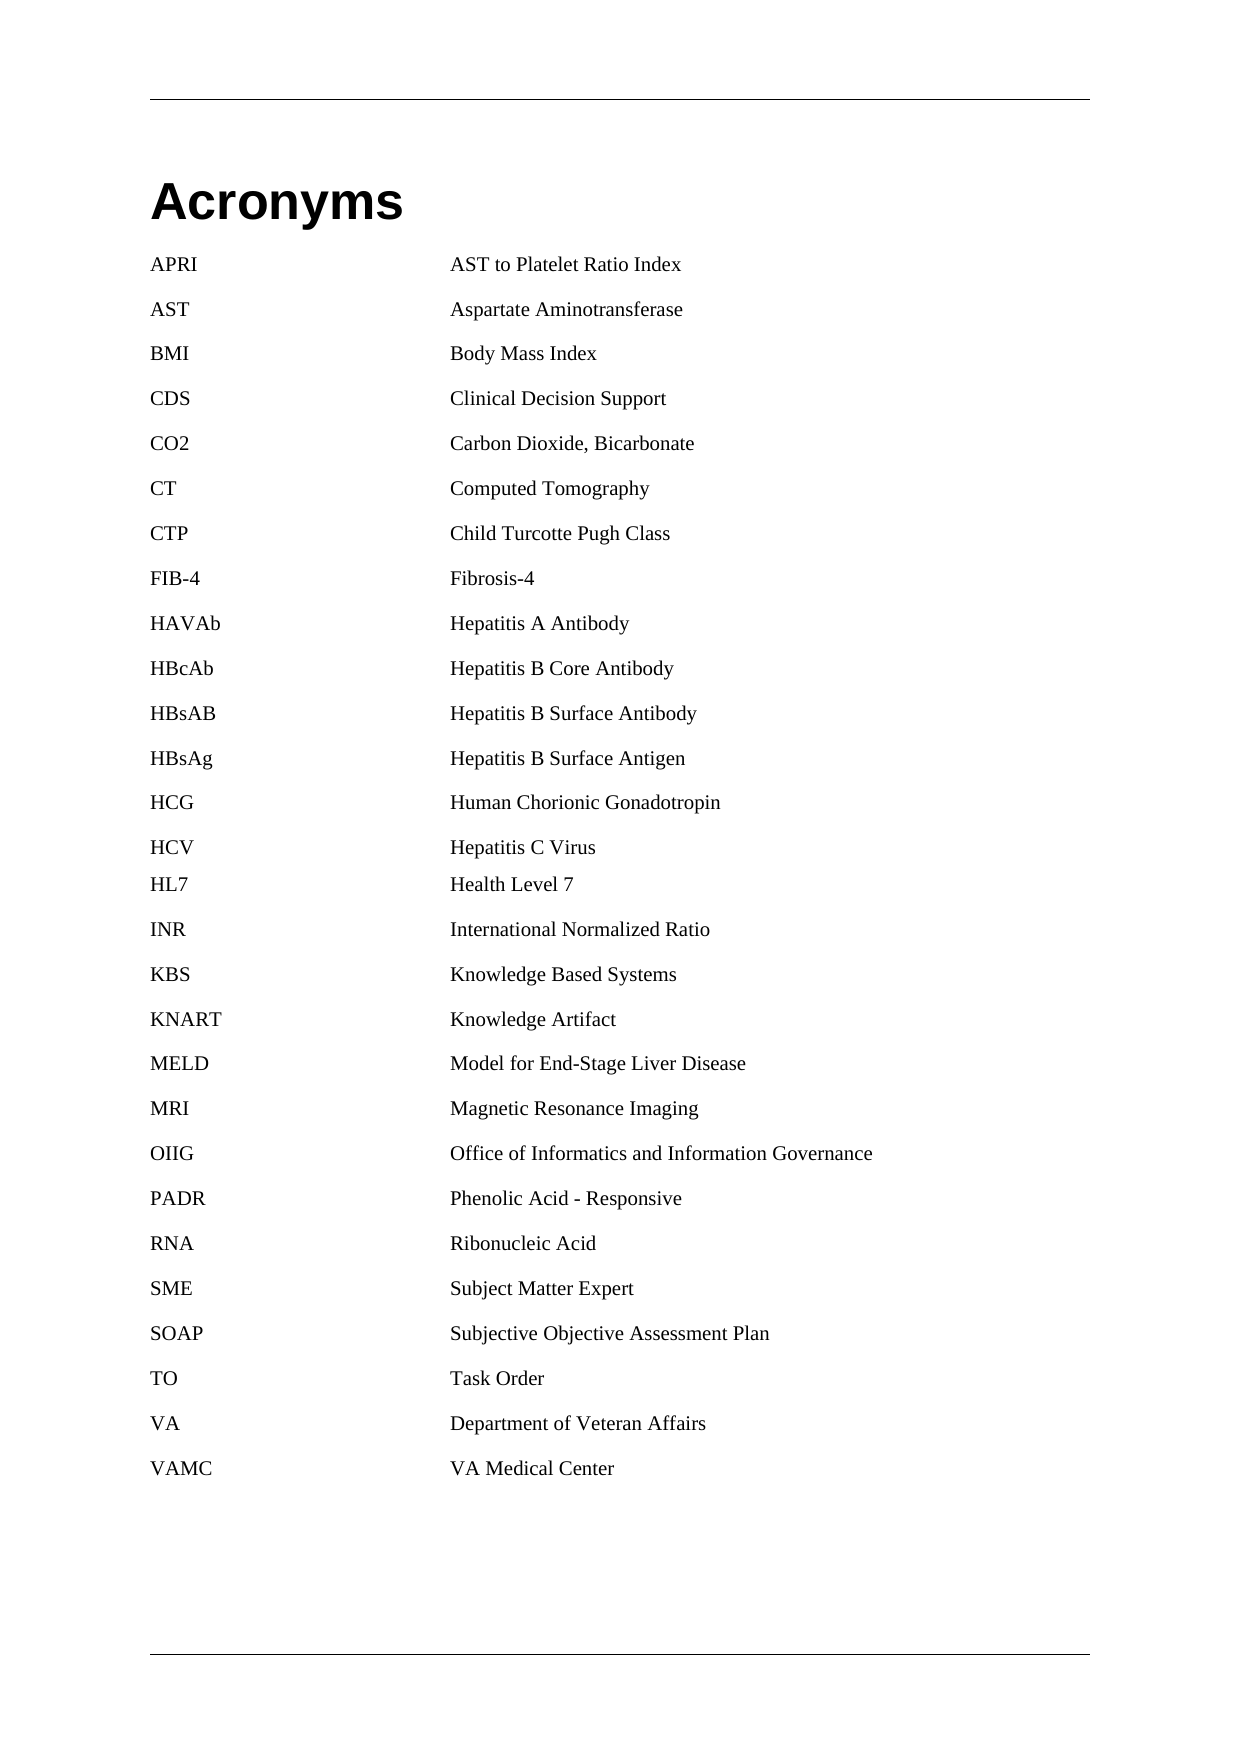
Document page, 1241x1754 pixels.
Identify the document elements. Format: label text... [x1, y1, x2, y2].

text KBS Knowledge Based Systems [150, 962, 1090, 986]
text AST Aspartate Aminotransferase [150, 296, 1090, 321]
text MELD Model for End-Stage Liver Disease [150, 1051, 1090, 1075]
text CTP Child Turcotte Pugh Class [150, 521, 1090, 545]
text BMI Body Mass Index [150, 341, 1090, 365]
text CT Computed Tomography [150, 476, 1090, 500]
text HCV Hepatitis C Virus [150, 835, 1090, 859]
text PADR Phenolic Acid - Responsive [150, 1186, 1090, 1210]
text HAVAb Hepatitis A Antibody [150, 611, 1090, 635]
text HBsAg Hepatitis B Surface Antigen [150, 745, 1090, 769]
text HBsAB Hepatitis B Surface Antibody [150, 701, 1090, 724]
text INR International Normalized Ratio [150, 917, 1090, 941]
text HBcAb Hepatitis B Core Antibody [150, 656, 1090, 680]
text APRI AST to Platelet Ratio Index [150, 252, 1090, 276]
text TO Task Order [150, 1366, 1090, 1390]
text VAMC VA Medical Center [150, 1455, 1090, 1479]
text HCG Human Chorionic Gonadotropin [150, 790, 1090, 814]
text OIIG Office of Informatics and Information Governance [150, 1141, 1090, 1165]
text MRI Magnetic Resonance Imaging [150, 1096, 1090, 1120]
text RNA Ribonucleic Acid [150, 1231, 1090, 1255]
text Acronyms [150, 171, 1090, 231]
text VA Department of Veteran Affairs [150, 1411, 1090, 1434]
text SOAP Subjective Objective Assessment Plan [150, 1321, 1090, 1345]
text FIB-4 Fibrosis-4 [150, 566, 1090, 590]
text KNART Knowledge Artifact [150, 1006, 1090, 1031]
text CO2 Carbon Dioxide, Bicarbonate [150, 431, 1090, 455]
text HL7 Health Level 7 [150, 872, 1090, 896]
text SME Subject Matter Expert [150, 1276, 1090, 1300]
text CDS Clinical Decision Support [150, 386, 1090, 410]
